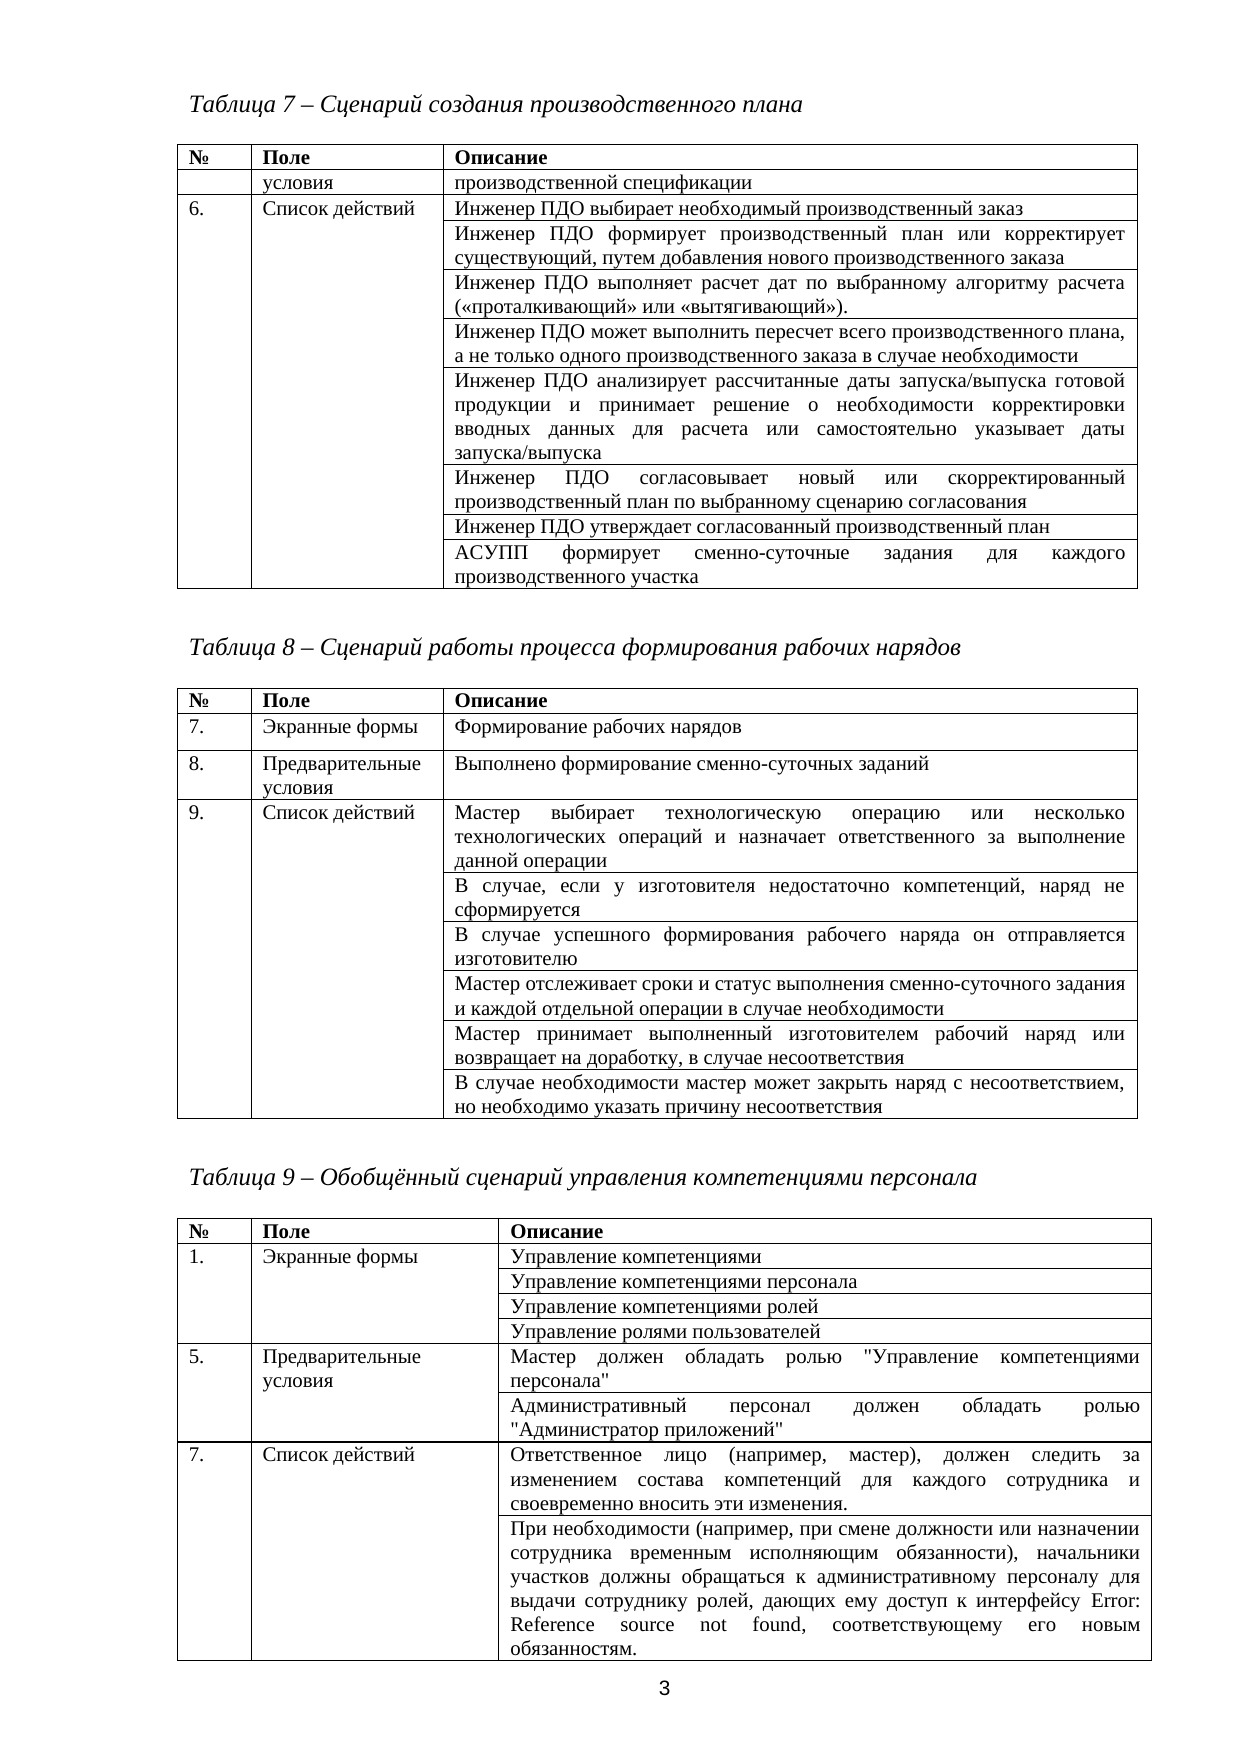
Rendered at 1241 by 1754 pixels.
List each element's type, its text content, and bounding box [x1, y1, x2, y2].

table_cell Управление компетенциями персонала [499, 1269, 1151, 1293]
table_cell № [178, 1219, 251, 1243]
table_cell [178, 195, 251, 588]
table_cell Административный персонал должен обладать ролью "Администратор приложений" [499, 1393, 1151, 1441]
table_cell Мастер отслеживает сроки и статус выполнения сменно-суточного задания и каждой отдельной операции в случае необходимости [444, 971, 1137, 1019]
table_cell Список действий [252, 800, 443, 1118]
table_cell В случае необходимости мастер может закрыть наряд с несоответствием, но необходимо указать причину несоответствия [444, 1070, 1137, 1118]
table_cell Инженер ПДО анализирует рассчитанные даты запуска/выпуска готовой продукции и принимает решение о необходимости корректировки вводных данных для расчета или самостоятельно указывает даты запуска/выпуска [444, 368, 1137, 464]
table_cell Описание [499, 1219, 1151, 1243]
table_cell Предварительные условия [252, 170, 443, 194]
table_cell Мастер принимает выполненный изготовителем рабочий наряд или возвращает на доработку, в случае несоответствия [444, 1021, 1137, 1069]
table_cell Список действий [252, 1443, 498, 1660]
table_cell Мастер должен обладать ролью "Управление компетенциями персонала" [499, 1344, 1151, 1392]
table_cell Поле [252, 145, 443, 169]
table_cell Поле [252, 689, 443, 712]
table_cell Инженер ПДО утверждает согласованный производственный план [444, 515, 1137, 538]
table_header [177, 89, 1137, 144]
table_cell Инженер ПДО формирует производственный план или корректирует существующий, путем добавления нового производственного заказа [444, 221, 1137, 269]
table_cell Предварительные условия [252, 1344, 498, 1441]
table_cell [444, 170, 1137, 194]
table_cell Инженер ПДО может выполнить пересчет всего производственного плана, а не только одного производственного заказа в случае необходимости [444, 319, 1137, 367]
table_cell Экранные формы [252, 1244, 498, 1343]
table_cell [178, 714, 251, 749]
table_cell Инженер ПДО согласовывает новый или скорректированный производственный план по выбранному сценарию согласования [444, 465, 1137, 513]
table_cell № [178, 689, 251, 712]
table_cell Мастер выбирает технологическую операцию или несколько технологических операций и назначает ответственного за выполнение данной операции [444, 800, 1137, 872]
table_cell [178, 751, 251, 799]
table_cell АСУПП формирует сменно-суточные задания для каждого производственного участка [444, 540, 1137, 588]
table_cell Управление компетенциями [499, 1244, 1151, 1268]
table_cell Управление ролями пользователей [499, 1319, 1151, 1343]
table_cell Предварительные условия [252, 751, 443, 799]
table_cell Ответственное лицо (например, мастер), должен следить за изменением состава компетенций для каждого сотрудника и своевременно вносить эти изменения. [499, 1443, 1151, 1514]
table_cell Описание [444, 145, 1137, 169]
table_cell № [178, 145, 251, 169]
table_cell [178, 800, 251, 1118]
table_cell Экранные формы [252, 714, 443, 749]
table_cell [178, 170, 251, 194]
table_cell Управление компетенциями ролей [499, 1294, 1151, 1318]
table_cell Список действий [252, 195, 443, 588]
table_cell [178, 1443, 251, 1660]
table_cell Описание [444, 689, 1137, 712]
table_cell [178, 1244, 251, 1343]
table_cell В случае, если у изготовителя недостаточно компетенций, наряд не сформируется [444, 873, 1137, 921]
table_cell Инженер ПДО выбирает необходимый производственный заказ [444, 195, 1137, 219]
table_cell [178, 1344, 251, 1441]
table_cell Формирование рабочих нарядов [444, 714, 1137, 749]
table_cell Инженер ПДО выполняет расчет дат по выбранному алгоритму расчета («проталкивающий» или «вытягивающий»). [444, 270, 1137, 318]
table_cell Поле [252, 1219, 498, 1243]
table_cell Выполнено формирование сменно-суточных заданий [444, 751, 1137, 799]
table_cell В случае успешного формирования рабочего наряда он отправляется изготовителю [444, 922, 1137, 970]
